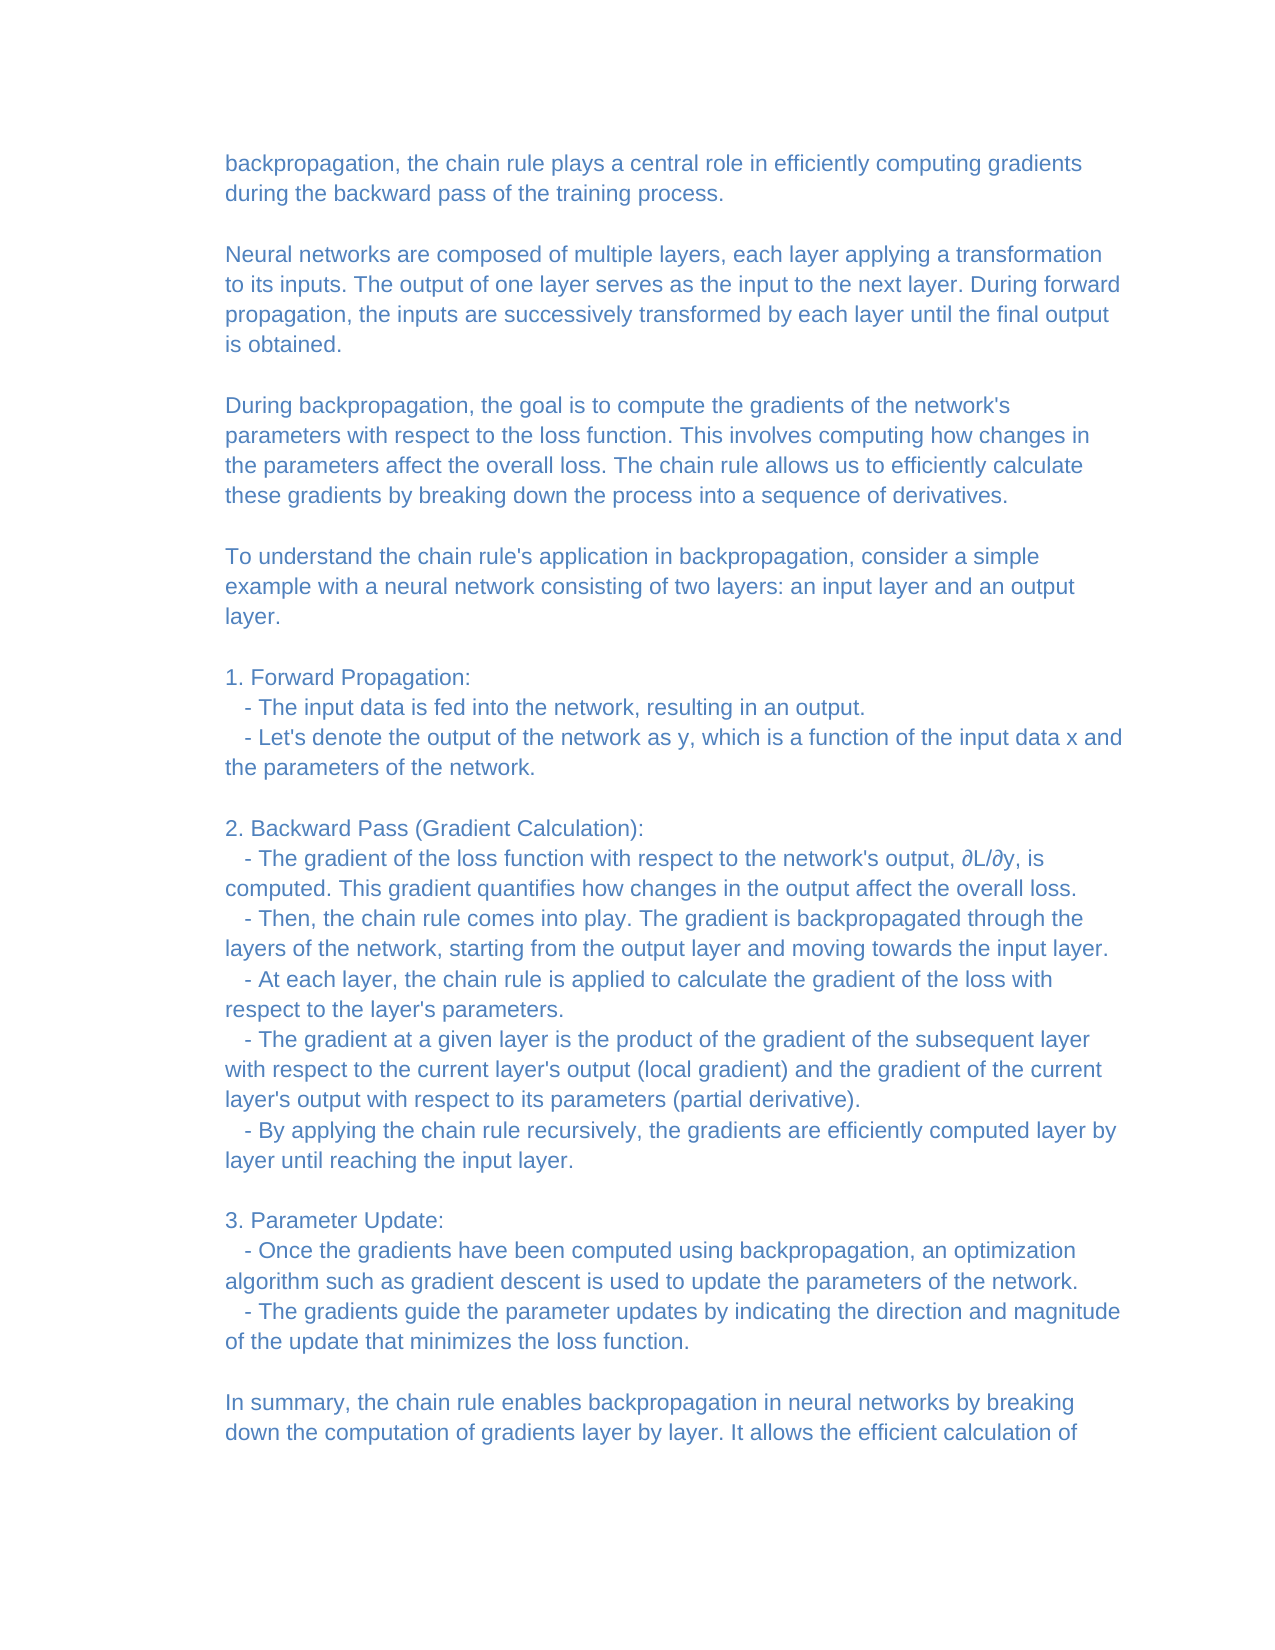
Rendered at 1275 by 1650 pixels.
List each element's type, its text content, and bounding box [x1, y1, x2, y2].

list - Let's denote the output of the network as y, which is a function of the input data x and the parameters of the network. [225, 724, 1125, 781]
list - The gradient at a given layer is the product of the gradient of the subsequent layer with respect to the current layer's output (local gradient) and the gradient of the current layer's output with respect to its parameters (partial derivative). [225, 1026, 1125, 1113]
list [225, 1388, 1125, 1445]
list - The gradient of the loss function with respect to the network's output, ∂L/∂y, is computed. This gradient quantifies how changes in the output affect the overall loss. [225, 845, 1125, 901]
list - By applying the chain rule recursively, the gradients are efficiently computed layer by layer until reaching the input layer. [225, 1117, 1125, 1173]
list To understand the chain rule's application in backpropagation, consider a simple example with a neural network consisting of two layers: an input layer and an output layer. [225, 543, 1125, 629]
list - The input data is fed into the network, resulting in an output. [225, 694, 1125, 720]
list 3. Parameter Update: [225, 1207, 1125, 1234]
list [225, 150, 1125, 207]
list During backpropagation, the goal is to compute the gradients of the network's parameters with respect to the loss function. This involves computing how changes in the parameters affect the overall loss. The chain rule allows us to efficiently calculate these gradients by breaking down the process into a sequence of derivatives. [225, 392, 1125, 509]
list - Then, the chain rule comes into play. The gradient is backpropagated through the layers of the network, starting from the output layer and moving towards the input layer. [225, 905, 1125, 962]
list - At each layer, the chain rule is applied to calculate the gradient of the loss with respect to the layer's parameters. [225, 966, 1125, 1022]
list - The gradients guide the parameter updates by indicating the direction and magnitude of the update that minimizes the loss function. [225, 1298, 1125, 1354]
list Neural networks are composed of multiple layers, each layer applying a transformation to its inputs. The output of one layer serves as the input to the next layer. During forward propagation, the inputs are successively transformed by each layer until the final output is obtained. [225, 241, 1125, 358]
list 2. Backward Pass (Gradient Calculation): [225, 814, 1125, 841]
list - Once the gradients have been computed using backpropagation, an optimization algorithm such as gradient descent is used to update the parameters of the network. [225, 1237, 1125, 1294]
list 1. Forward Propagation: [225, 663, 1125, 690]
